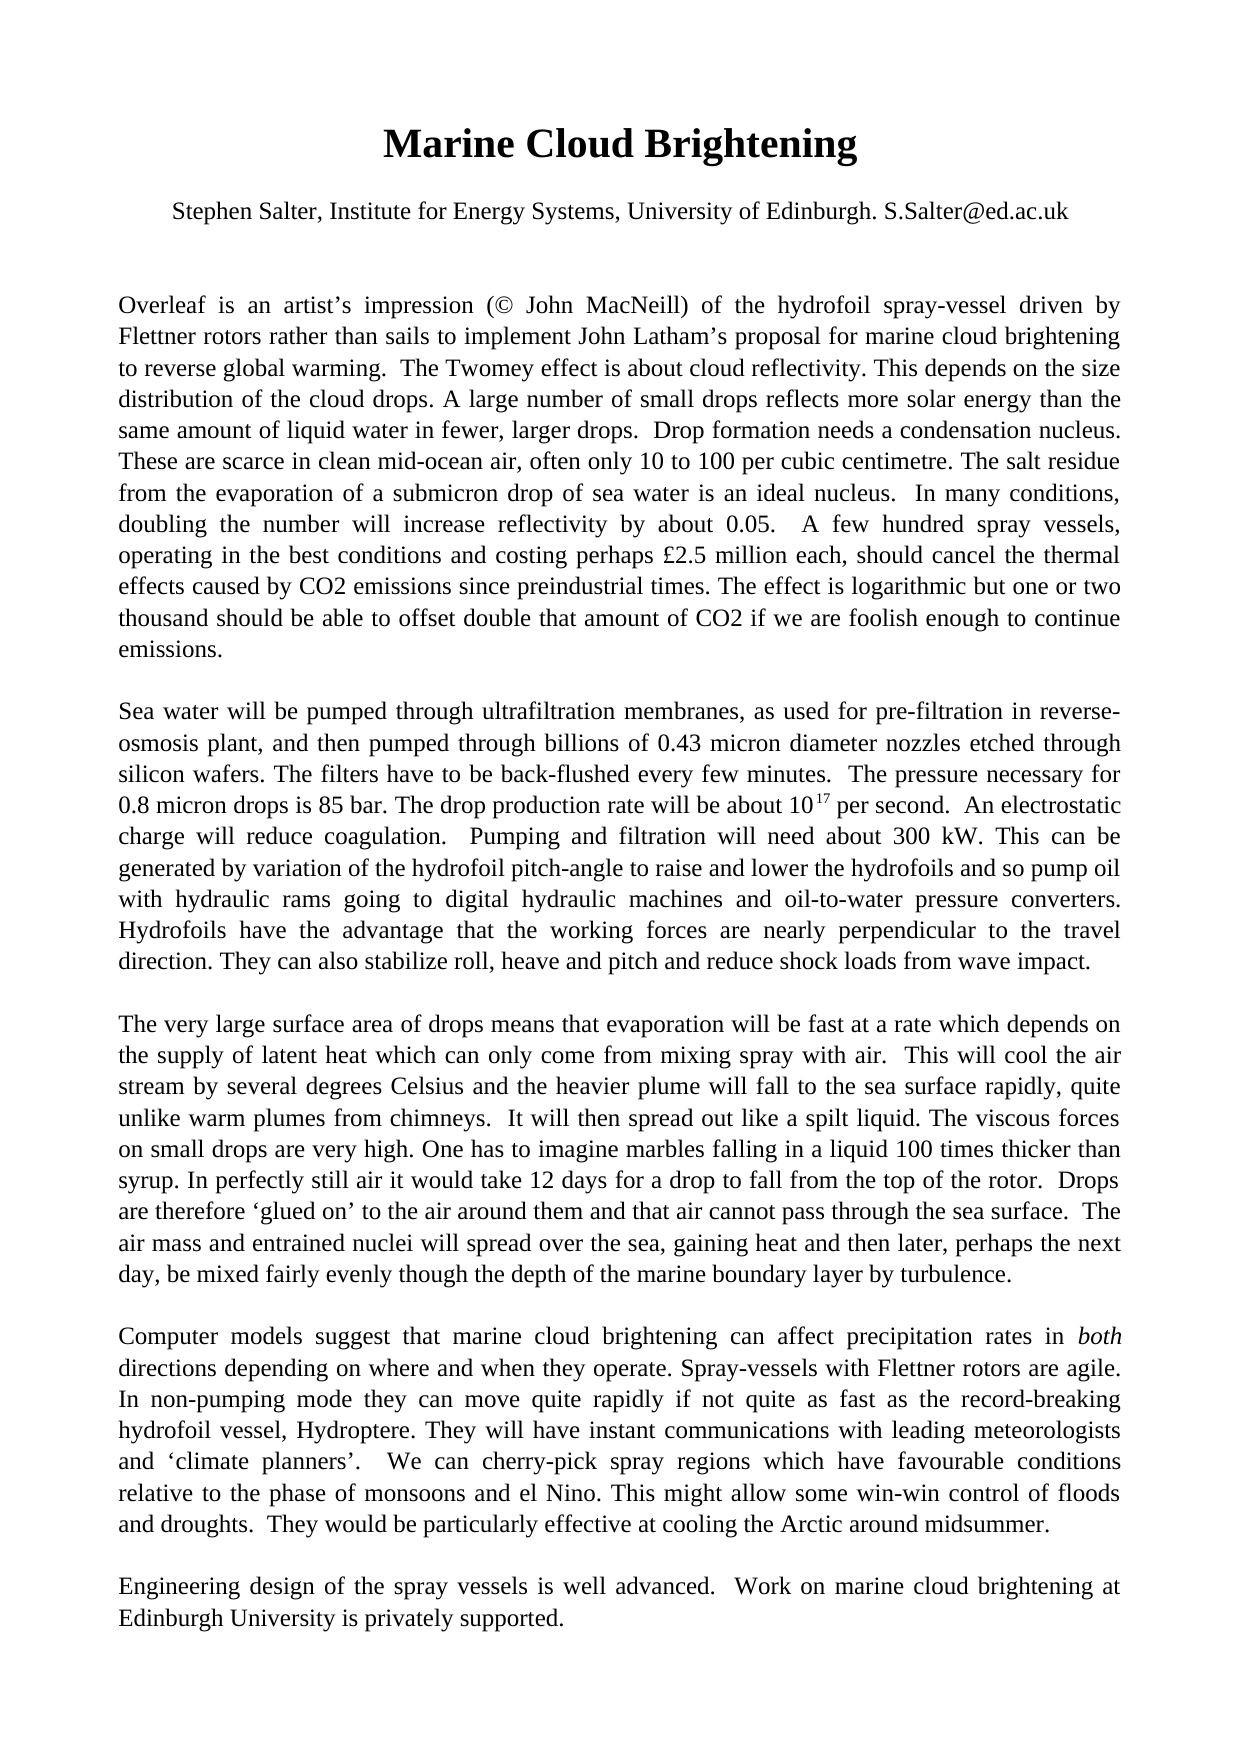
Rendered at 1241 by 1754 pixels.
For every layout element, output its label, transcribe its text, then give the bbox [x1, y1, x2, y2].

text The very large surface area of drops means that evaporation will be fast at a rate which depends on the supply of latent heat which can only come from mixing spray with air. This will cool the air stream by several degrees Celsius and the heavier plume will fall to the sea surface rapidly, quite unlike warm plumes from chimneys. It will then spread out like a spilt liquid. The viscous forces on small drops are very high. One has to imagine marbles falling in a liquid 100 times thicker than syrup. In perfectly still air it would take 12 days for a drop to fall from the top of the rotor. Drops are therefore ‘glued on’ to the air around them and that air cannot pass through the sea surface. The air mass and entrained nuclei will spread over the sea, gaining heat and then later, perhaps the next day, be mixed fairly evenly though the depth of the marine boundary layer by turbulence. [118, 1007, 1122, 1288]
text Stephen Salter, Institute for Energy Systems, University of Edinburgh. S.Salter@ed.ac.uk [118, 195, 1122, 226]
text Overleaf is an artist’s impression (© John MacNeill) of the hydrofoil spray-vessel driven by Flettner rotors rather than sails to implement John Latham’s proposal for marine cloud brightening to reverse global warming. The Twomey effect is about cloud reflectivity. This depends on the size distribution of the cloud drops. A large number of small drops reflects more solar energy than the same amount of liquid water in fewer, larger drops. Drop formation needs a condensation nucleus. These are scarce in clean mid-ocean air, often only 10 to 100 per cubic centimetre. The salt residue from the evaporation of a submicron drop of sea water is an ideal nucleus. In many conditions, doubling the number will increase reflectivity by about 0.05. A few hundred spray vessels, operating in the best conditions and costing perhaps £2.5 million each, should cancel the thermal effects caused by CO2 emissions since preindustrial times. The effect is logarithmic but one or two thousand should be able to offset double that amount of CO2 if we are foolish enough to continue emissions. [118, 288, 1122, 663]
text Marine Cloud Brightening [118, 118, 1122, 166]
text Computer models suggest that marine cloud brightening can affect precipitation rates in both directions depending on where and when they operate. Spray-vessels with Flettner rotors are agile. In non-pumping mode they can move quite rapidly if not quite as fast as the record-breaking hydrofoil vessel, Hydroptere. They will have instant communications with leading meteorologists and ‘climate planners’. We can cherry-pick spray regions which have favourable conditions relative to the phase of monsoons and el Nino. This might allow some win-win control of floods and droughts. They would be particularly effective at cooling the Arctic around midsummer. [118, 1320, 1122, 1538]
text Engineering design of the spray vessels is well advanced. Work on marine cloud brightening at Edinburgh University is privately supported. [118, 1570, 1122, 1632]
text Sea water will be pumped through ultrafiltration membranes, as used for pre-filtration in reverse-osmosis plant, and then pumped through billions of 0.43 micron diameter nozzles etched through silicon wafers. The filters have to be back-flushed every few minutes. The pressure necessary for 0.8 micron drops is 85 bar. The drop production rate will be about 1017 per second. An electrostatic charge will reduce coagulation. Pumping and filtration will need about 300 kW. This can be generated by variation of the hydrofoil pitch-angle to raise and lower the hydrofoils and so pump oil with hydraulic rams going to digital hydraulic machines and oil-to-water pressure converters. Hydrofoils have the advantage that the working forces are nearly perpendicular to the travel direction. They can also stabilize roll, heave and pitch and reduce shock loads from wave impact. [118, 695, 1122, 976]
